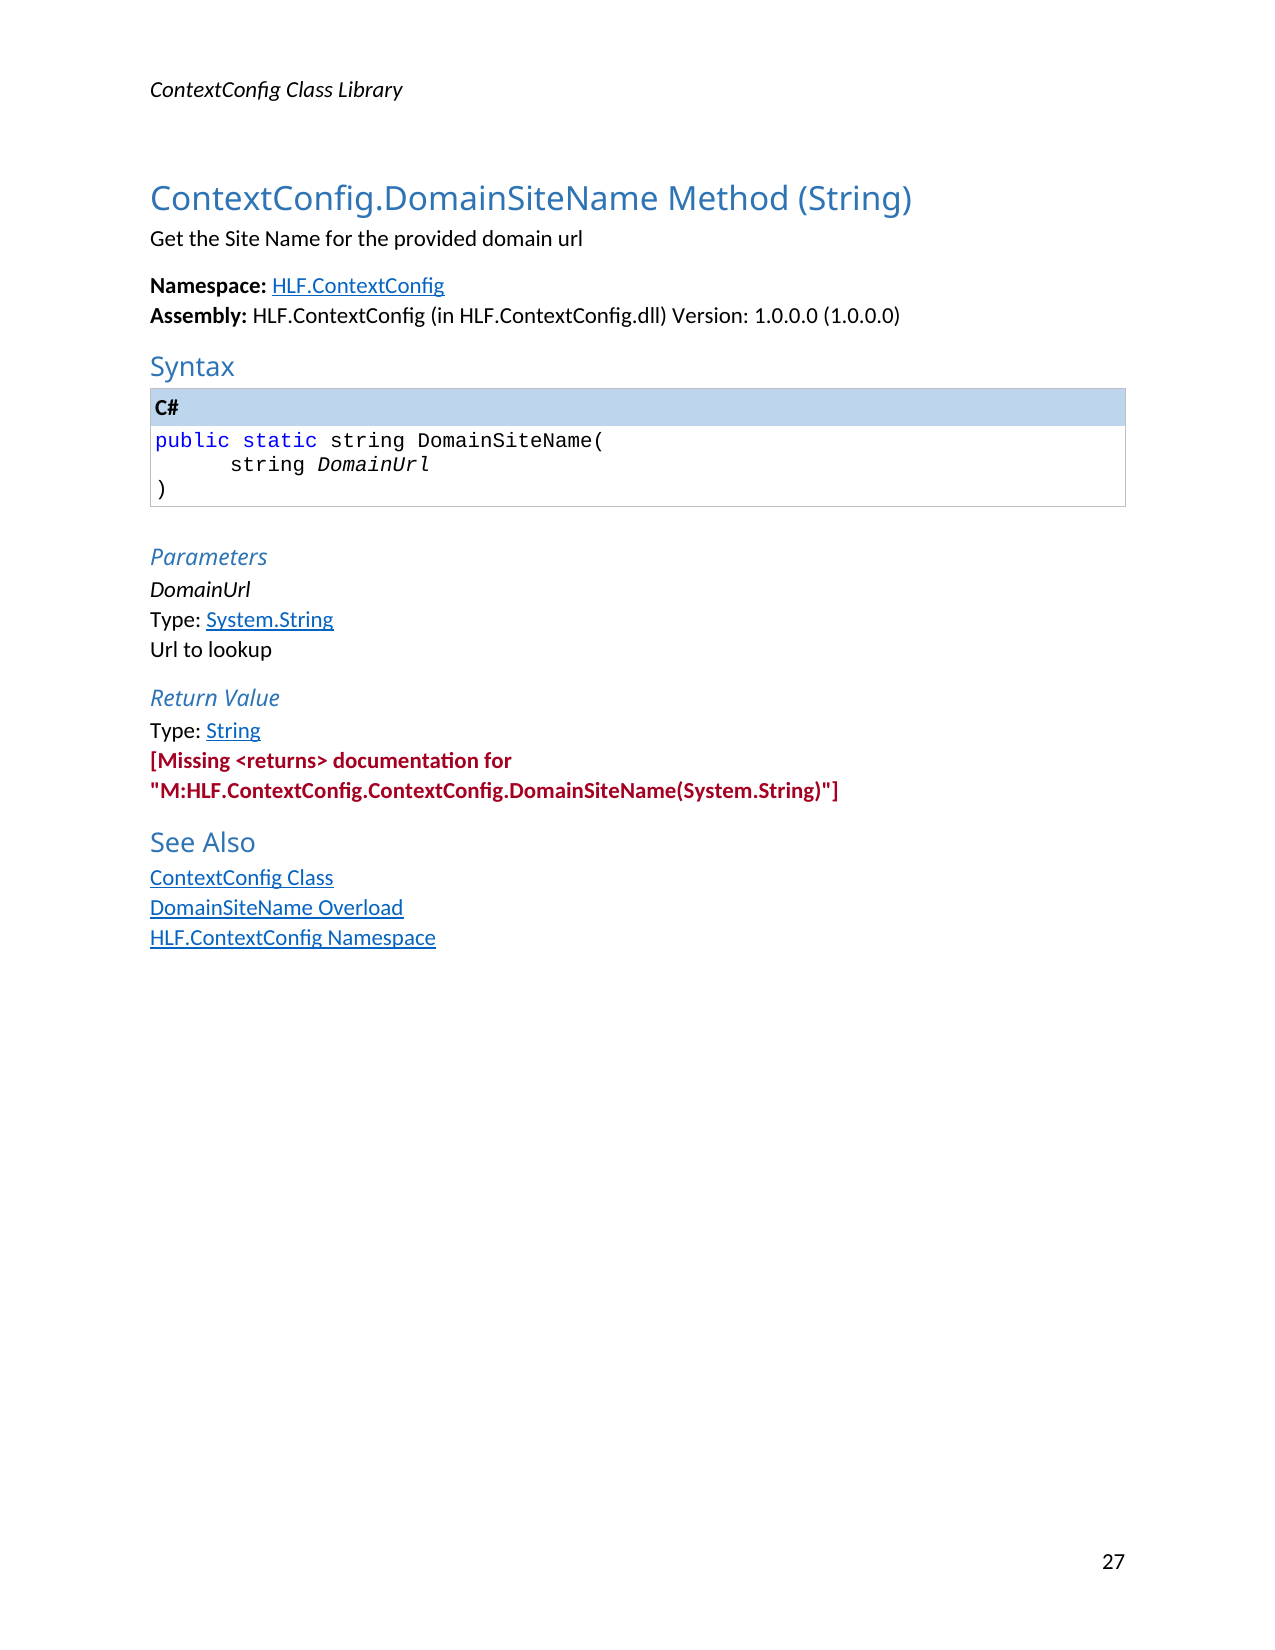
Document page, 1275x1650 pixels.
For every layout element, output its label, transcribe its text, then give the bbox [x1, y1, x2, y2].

text DomainSiteName Overload [150, 893, 1125, 921]
subtitle Parameters [150, 541, 1125, 572]
text ContextConfig Class [150, 863, 1125, 891]
text Type: System.String [150, 605, 1125, 633]
subtitle Syntax [150, 348, 1125, 385]
text HLF.ContextConfig Namespace [150, 923, 1125, 951]
subtitle Return Value [150, 682, 1125, 713]
text Namespace: HLF.ContextConfigAssembly: HLF.ContextConfig (in HLF.ContextConfig.dll) Version: 1.0.0.0 (1.0.0.0) [150, 271, 1125, 329]
table_cell public static string DomainSiteName( string DomainUrl ) [151, 426, 1125, 506]
text Url to lookup [150, 635, 1125, 663]
table_header C# [151, 389, 1125, 426]
text Get the Site Name for the provided domain url [150, 224, 1125, 252]
subtitle See Also [150, 823, 1125, 860]
text DomainUrl [150, 575, 1125, 603]
text Type: String[Missing <returns> documentation for "M:HLF.ContextConfig.ContextConfig.DomainSiteName(System.String)"] [150, 716, 1125, 804]
subtitle ContextConfig.DomainSiteName Method (String) [150, 175, 1125, 220]
